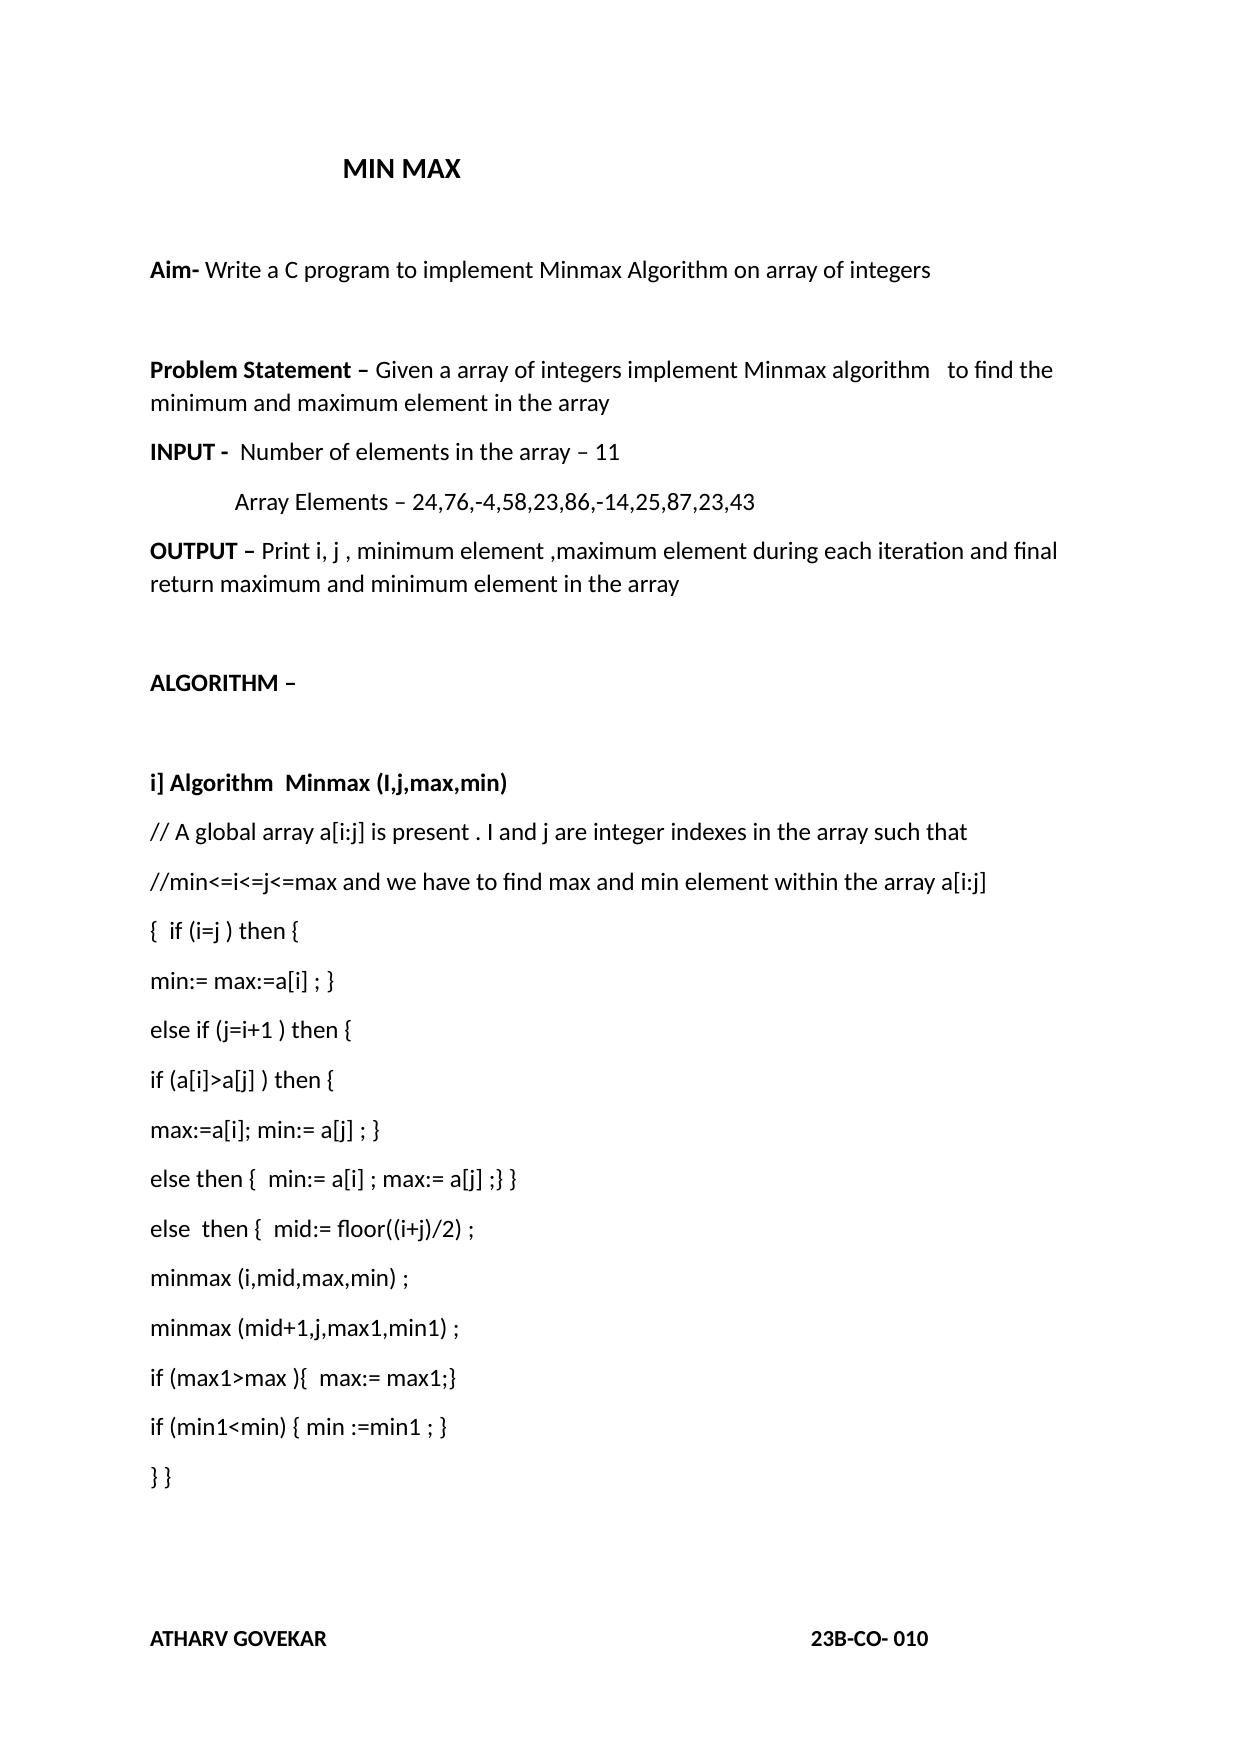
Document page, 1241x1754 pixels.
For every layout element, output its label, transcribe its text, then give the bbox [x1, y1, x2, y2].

text i] Algorithm Minmax (I,j,max,min) [150, 767, 1090, 797]
text Problem Statement – Given a array of integers implement Minmax algorithm to find the minimum and maximum element in the array [150, 354, 1090, 417]
text min:= max:=a[i] ; } [150, 965, 1090, 996]
text minmax (i,mid,max,min) ; [150, 1263, 1090, 1293]
text INPUT - Number of elements in the array – 11 [150, 436, 1090, 467]
text ALGORITHM – [150, 668, 1090, 698]
text { if (i=j ) then { [150, 916, 1090, 946]
text if (min1<min) { min :=min1 ; } [150, 1411, 1090, 1442]
text // A global array a[i:j] is present . I and j are integer indexes in the array such that [150, 816, 1090, 847]
text } } [150, 1461, 1090, 1491]
text max:=a[i]; min:= a[j] ; } [150, 1114, 1090, 1144]
text //min<=i<=j<=max and we have to find max and min element within the array a[i:j] [150, 866, 1090, 896]
text MIN MAX [150, 150, 1090, 186]
text Array Elements – 24,76,-4,58,23,86,-14,25,87,23,43 [150, 486, 1090, 516]
text Aim- Write a C program to implement Minmax Algorithm on array of integers [150, 255, 1090, 285]
text else then { mid:= floor((i+j)/2) ; [150, 1213, 1090, 1243]
text if (max1>max ){ max:= max1;} [150, 1362, 1090, 1392]
text if (a[i]>a[j] ) then { [150, 1064, 1090, 1095]
text minmax (mid+1,j,max1,min1) ; [150, 1312, 1090, 1343]
text else if (j=i+1 ) then { [150, 1015, 1090, 1045]
text OUTPUT – Print i, j , minimum element ,maximum element during each iteration and final return maximum and minimum element in the array [150, 536, 1090, 599]
text else then { min:= a[i] ; max:= a[j] ;} } [150, 1163, 1090, 1194]
